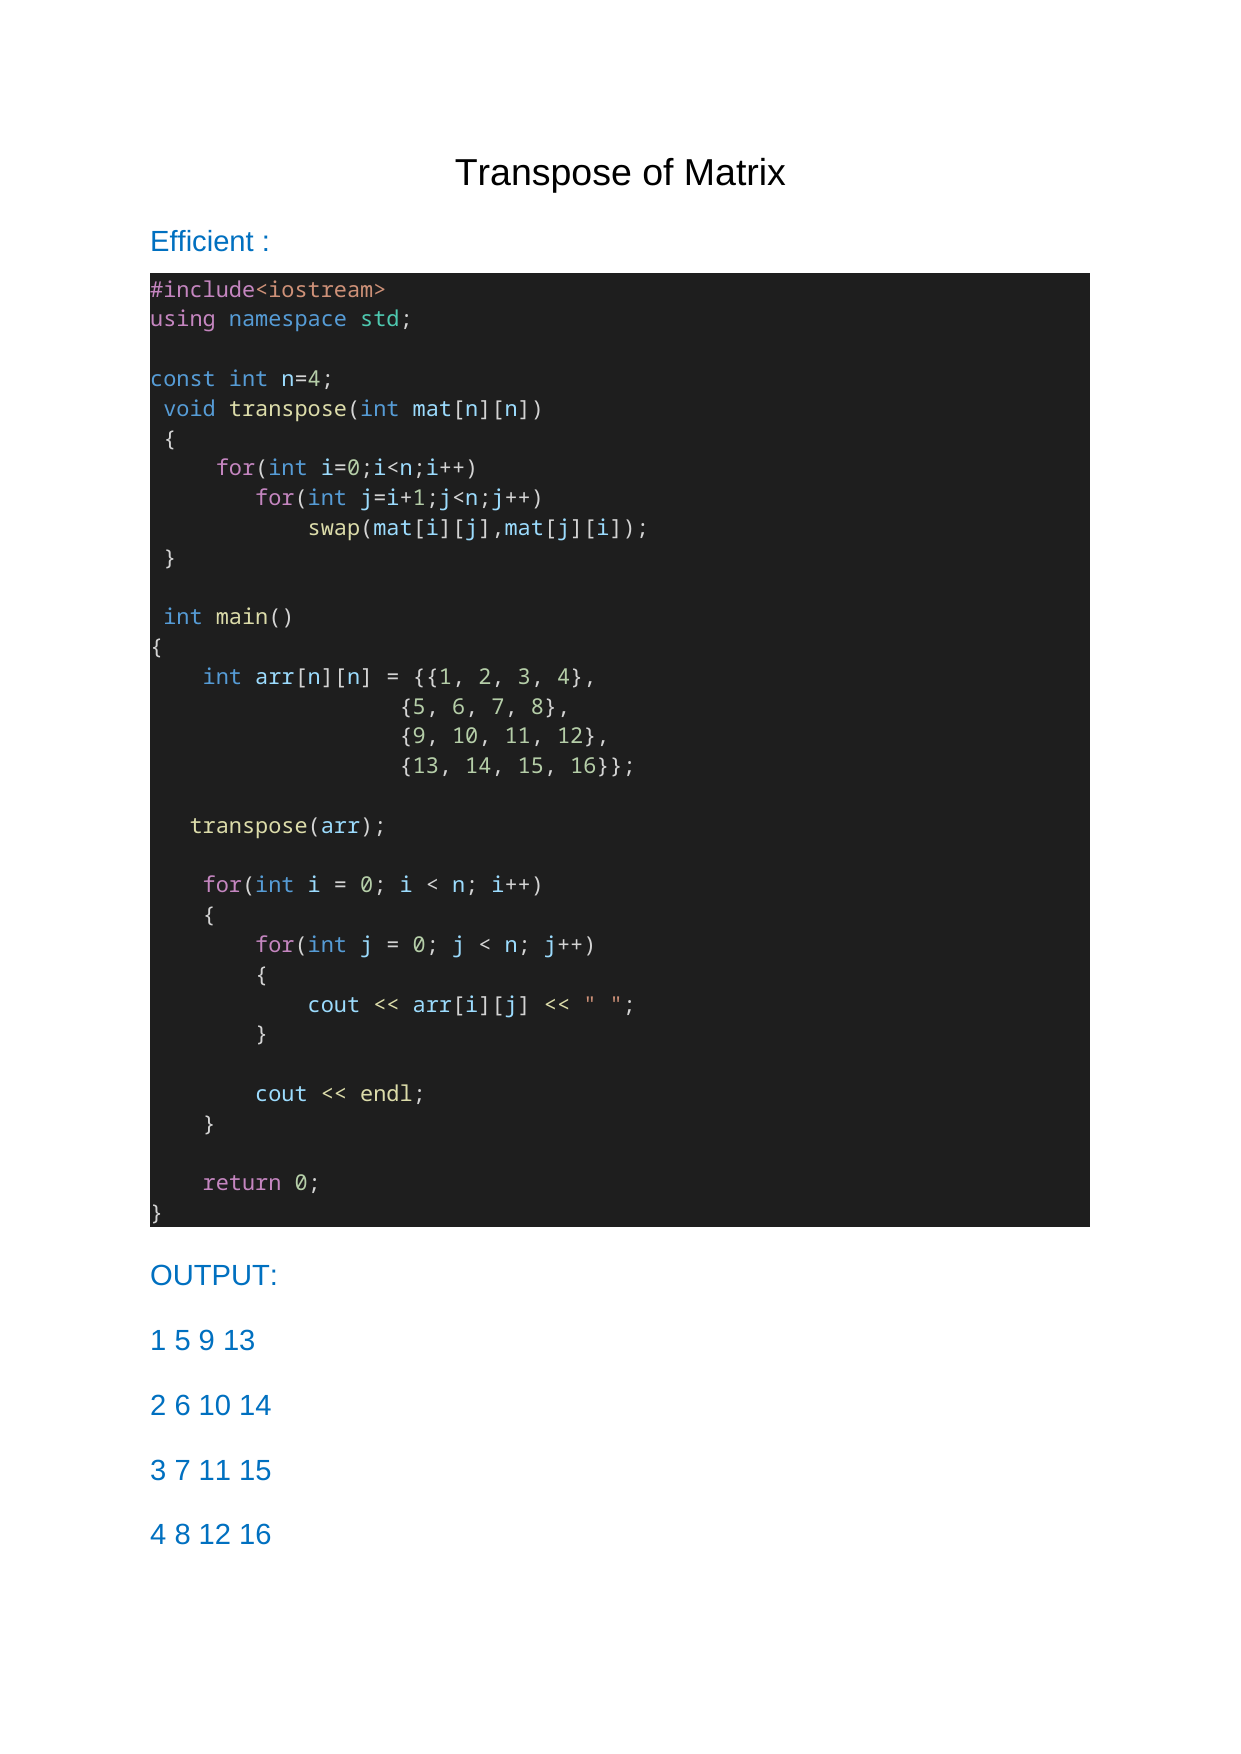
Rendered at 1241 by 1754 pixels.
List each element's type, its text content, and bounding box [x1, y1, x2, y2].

text { [150, 959, 1090, 988]
text for(int i=0;i<n;i++) [150, 452, 1090, 482]
subtitle 2 6 10 14 [150, 1388, 1090, 1421]
text { [150, 899, 1090, 929]
subtitle 3 7 11 15 [150, 1452, 1090, 1486]
text {9, 10, 11, 12}, [150, 720, 1090, 750]
subtitle 1 5 9 13 [150, 1323, 1090, 1356]
text cout << endl; [150, 1078, 1090, 1108]
text return 0; [150, 1167, 1090, 1197]
subtitle 4 8 12 16 [150, 1517, 1090, 1551]
subtitle Transpose of Matrix [150, 150, 1090, 193]
text int main() [150, 601, 1090, 631]
text {13, 14, 15, 16}}; [150, 750, 1090, 780]
text transpose(arr); [150, 810, 1090, 839]
text using namespace std; [150, 303, 1090, 333]
text swap(mat[i][j],mat[j][i]); [150, 512, 1090, 542]
text {5, 6, 7, 8}, [150, 691, 1090, 720]
text for(int j = 0; j < n; j++) [150, 929, 1090, 959]
text { [150, 631, 1090, 661]
text } [150, 1018, 1090, 1048]
text } [150, 1108, 1090, 1137]
text for(int j=i+1;j<n;j++) [150, 482, 1090, 512]
text void transpose(int mat[n][n]) [150, 393, 1090, 422]
text } [150, 542, 1090, 571]
text #include<iostream> [150, 273, 1090, 303]
text int arr[n][n] = {{1, 2, 3, 4}, [150, 661, 1090, 691]
text cout << arr[i][j] << " "; [150, 988, 1090, 1018]
subtitle Efficient : [150, 224, 1090, 258]
subtitle OUTPUT: [150, 1258, 1090, 1292]
text const int n=4; [150, 363, 1090, 393]
text } [150, 1197, 1090, 1227]
text { [150, 422, 1090, 452]
text for(int i = 0; i < n; i++) [150, 869, 1090, 899]
